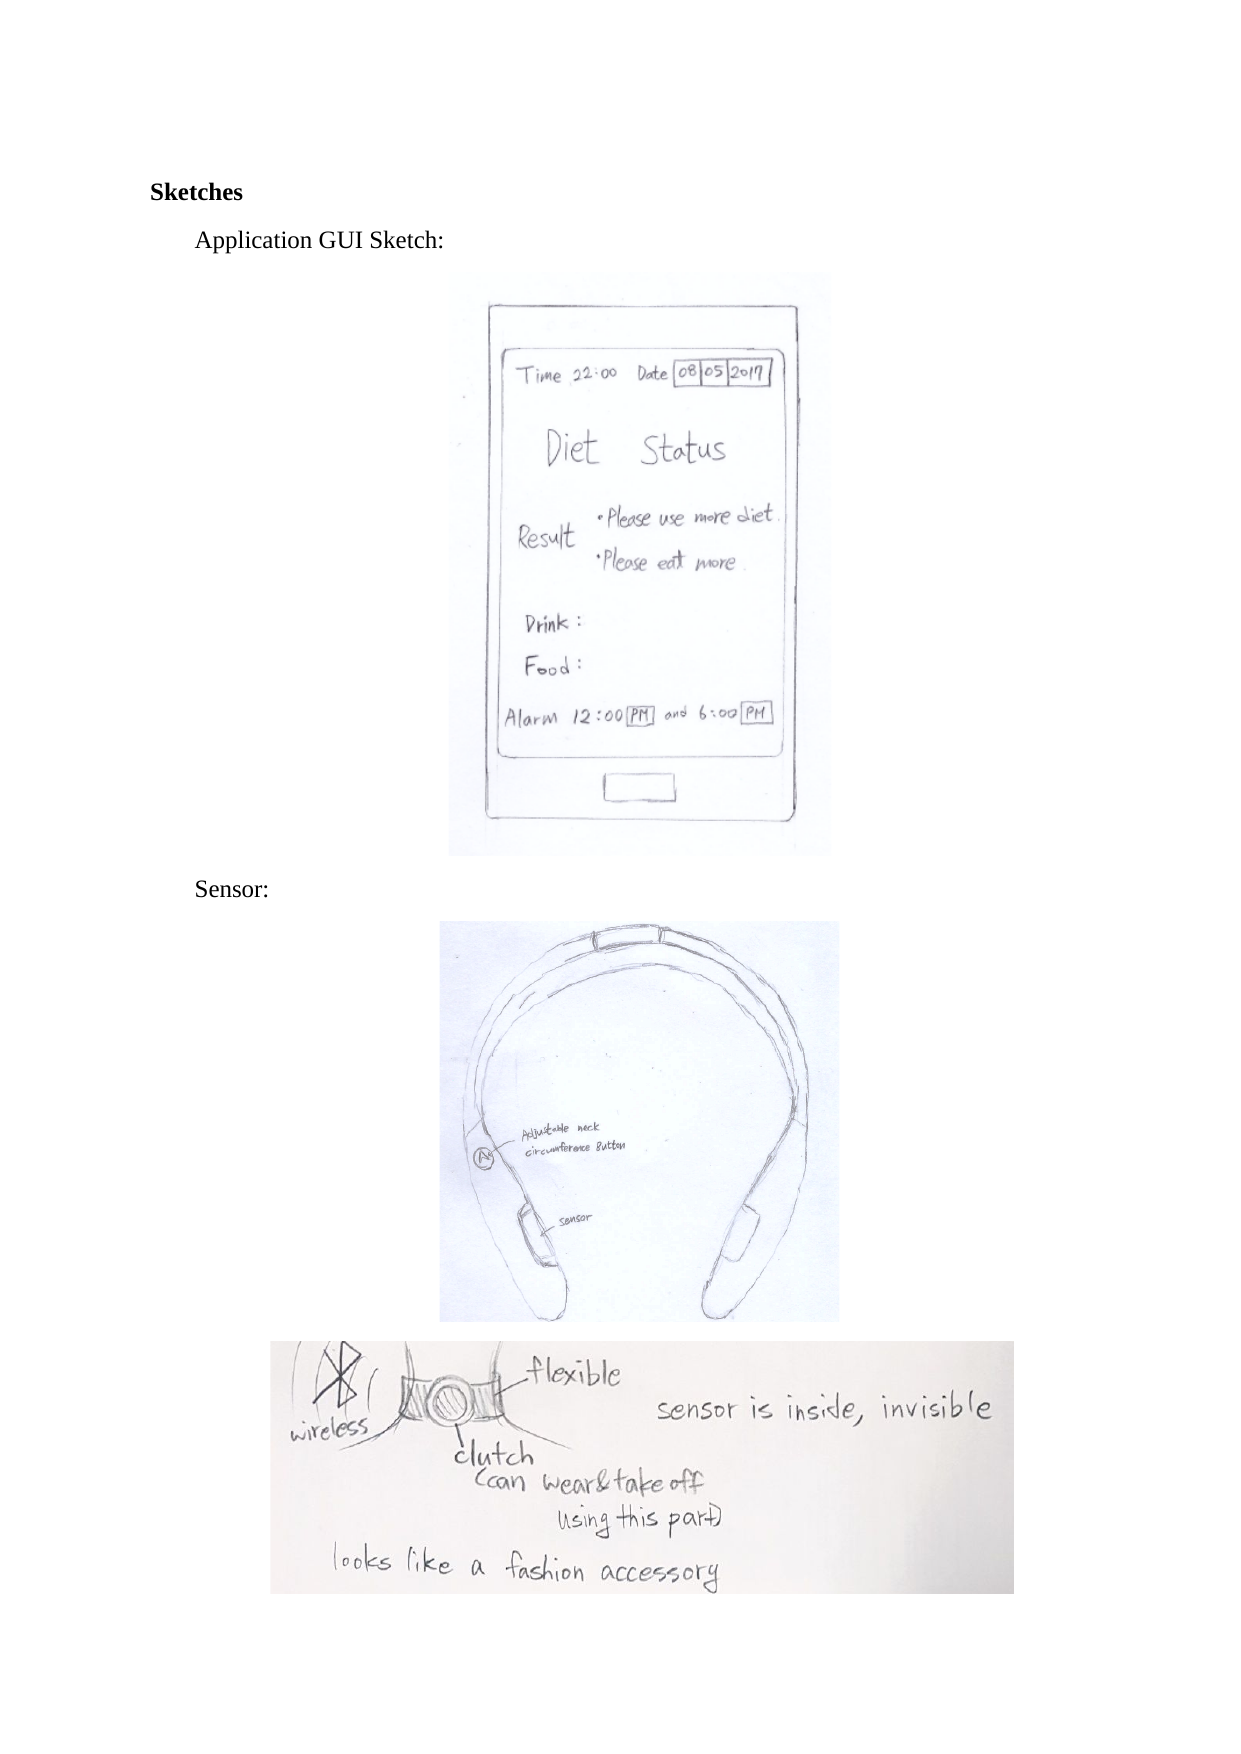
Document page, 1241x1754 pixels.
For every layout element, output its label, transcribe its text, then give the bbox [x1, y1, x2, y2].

picture [439, 921, 840, 1322]
text Sketches [150, 177, 1090, 206]
list Application GUI Sketch: [165, 225, 1090, 254]
list Sensor: [165, 874, 1090, 903]
picture [270, 1341, 1014, 1594]
picture [448, 272, 832, 856]
